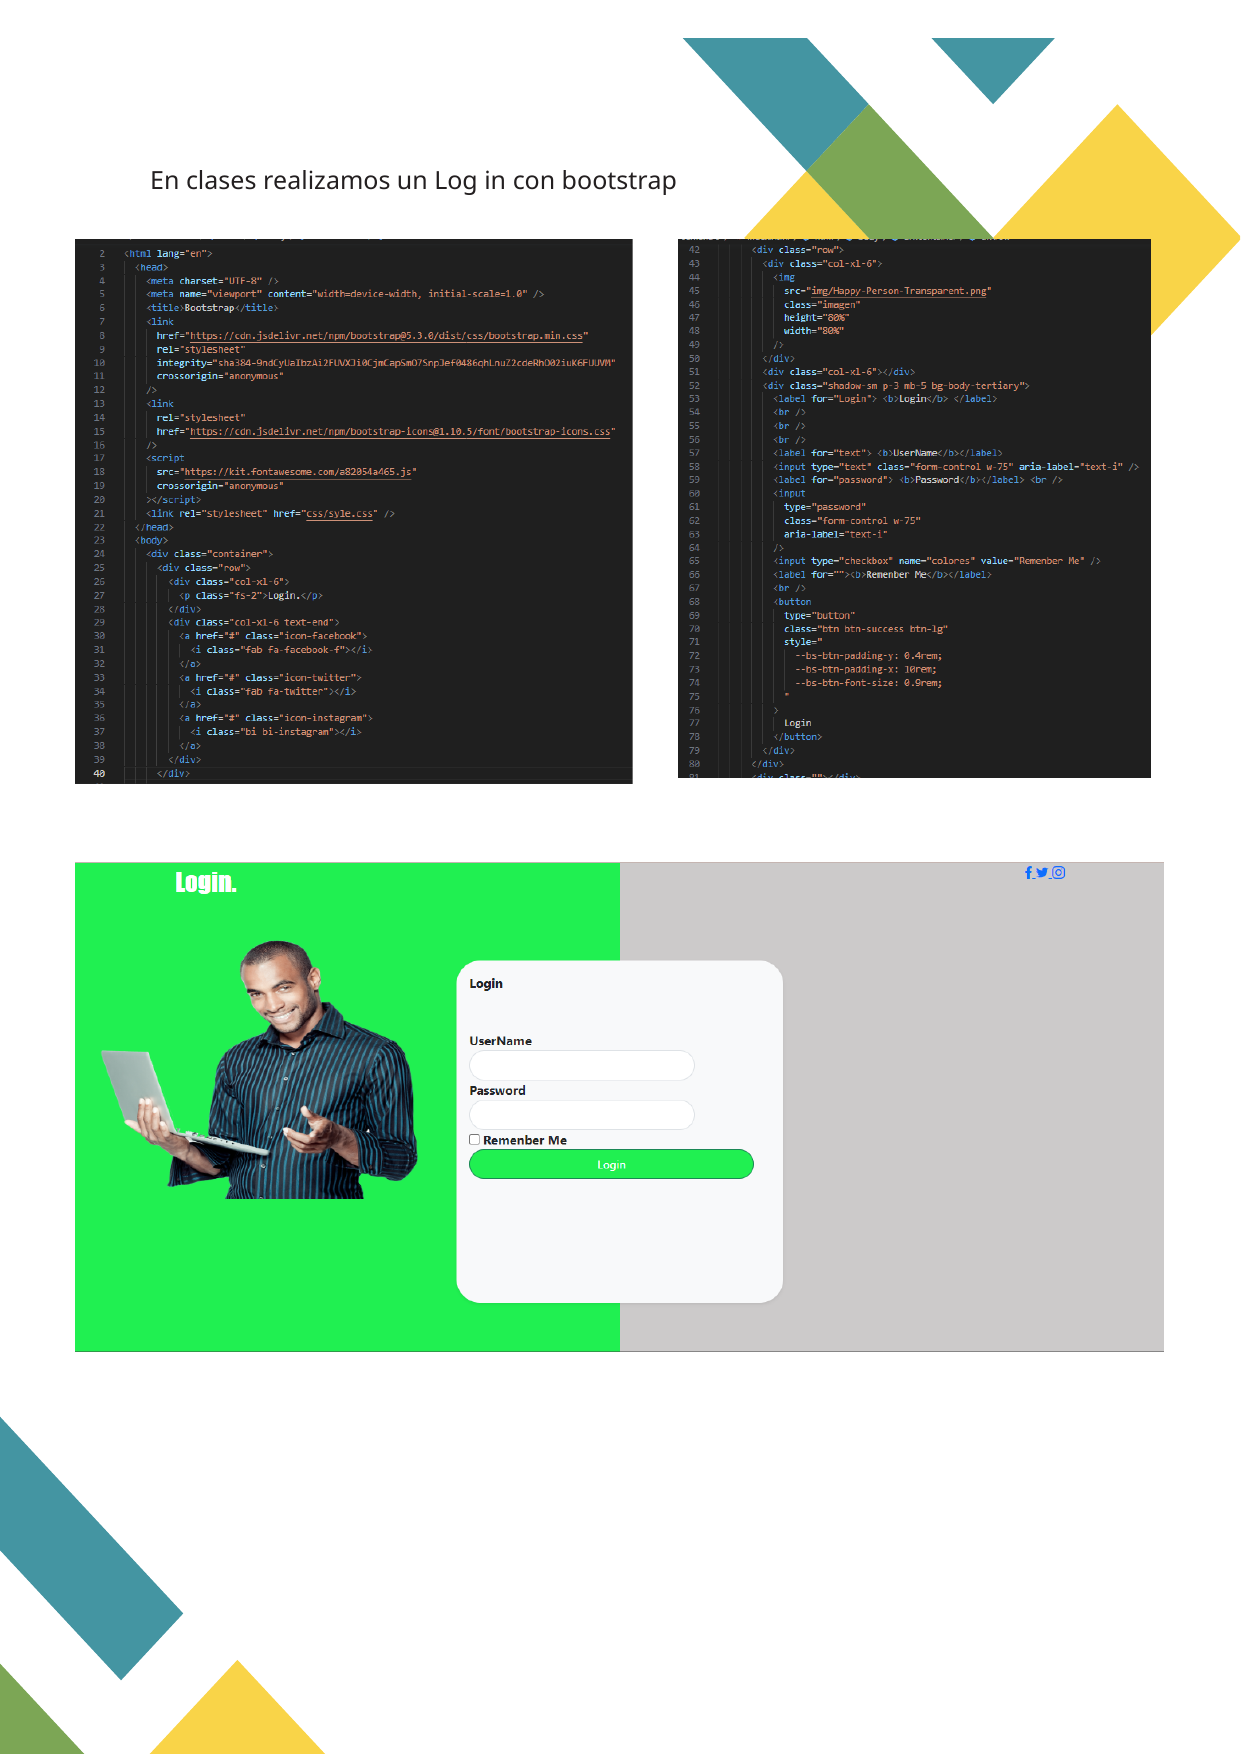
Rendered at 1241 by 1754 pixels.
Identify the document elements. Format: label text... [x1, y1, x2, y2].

picture [75, 239, 633, 784]
picture [678, 239, 1151, 778]
picture [75, 862, 1164, 1352]
text En clases realizamos un Log in con bootstrap [75, 162, 1164, 197]
